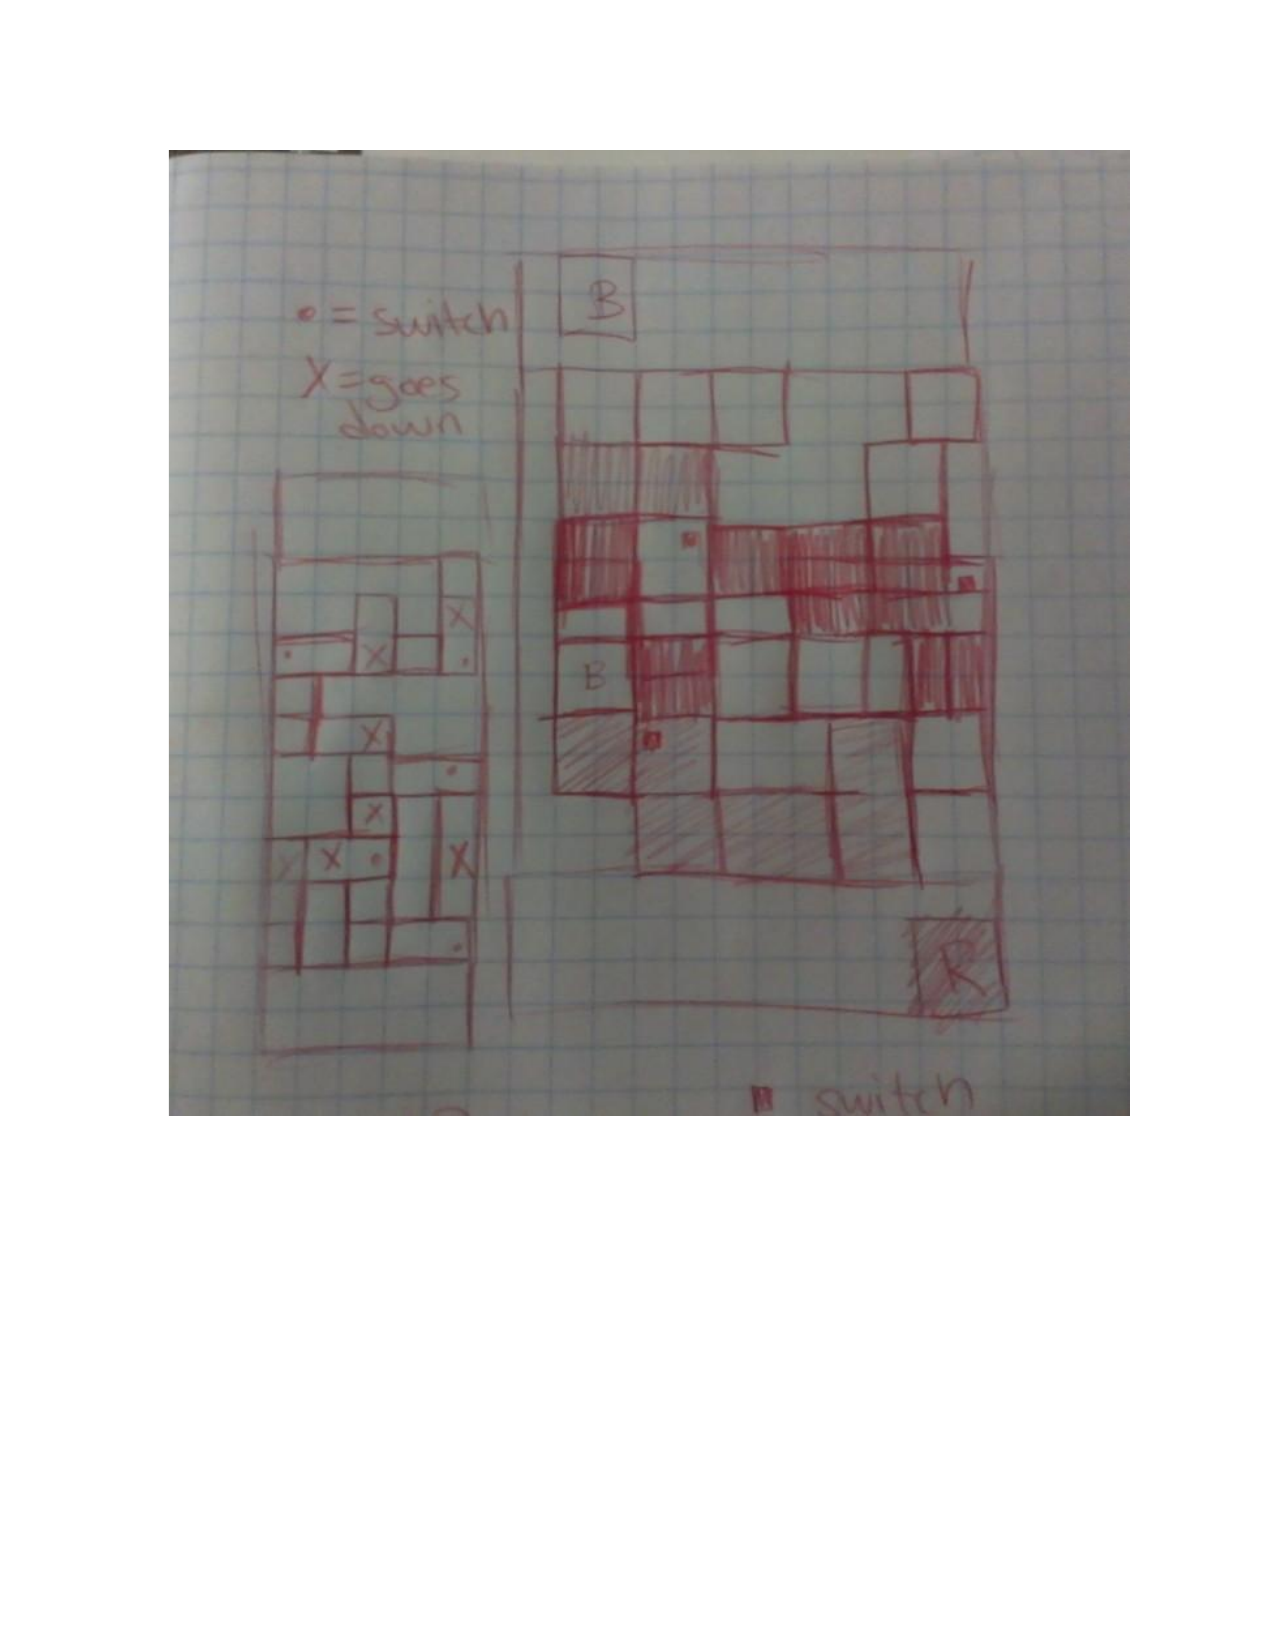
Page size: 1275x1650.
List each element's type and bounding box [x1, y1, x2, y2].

picture [168, 150, 1130, 1116]
